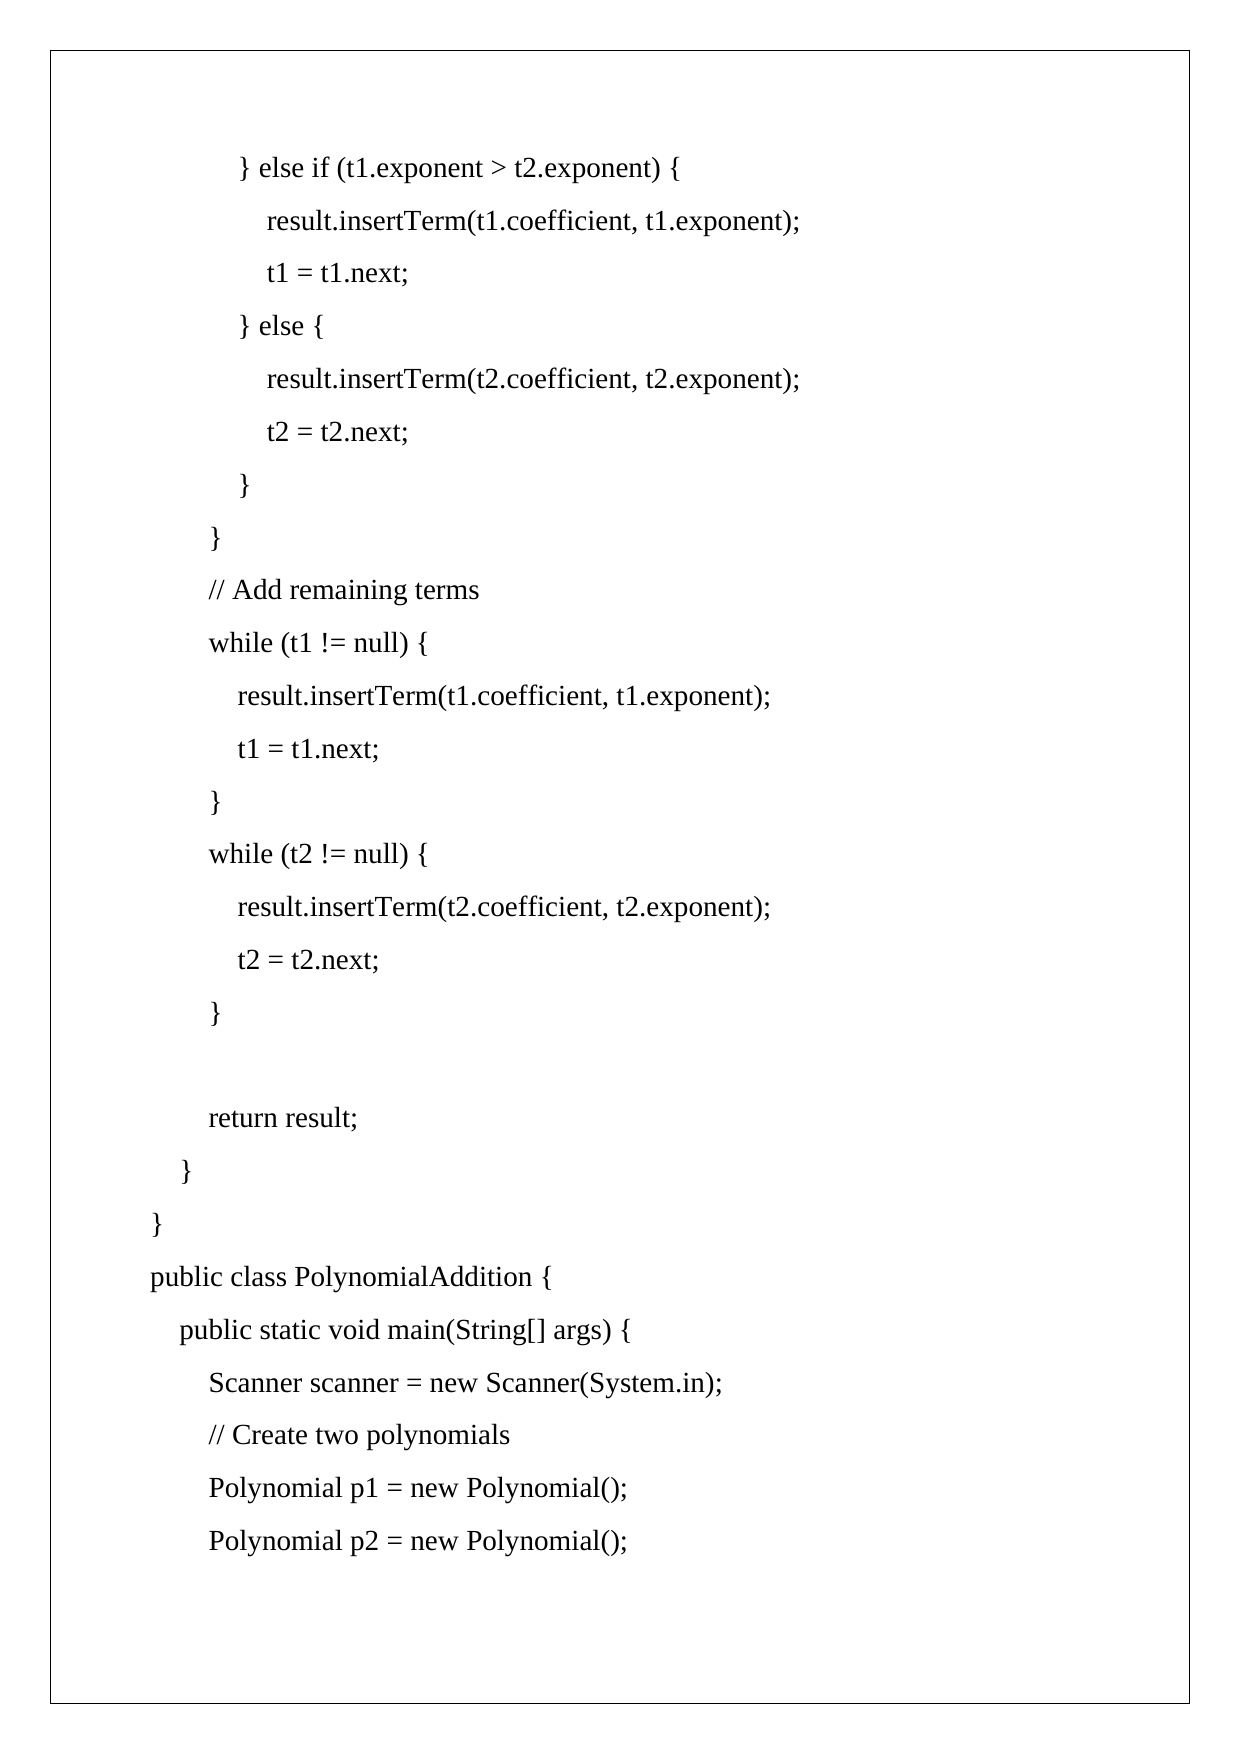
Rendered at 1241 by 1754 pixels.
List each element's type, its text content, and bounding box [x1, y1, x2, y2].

text result.insertTerm(t2.coefficient, t2.exponent); [150, 889, 1090, 923]
text // Add remaining terms [150, 572, 1090, 606]
text } [150, 995, 1090, 1028]
text } [150, 1206, 1090, 1240]
text result.insertTerm(t1.coefficient, t1.exponent); [150, 203, 1090, 236]
text } [150, 467, 1090, 500]
text } else { [150, 308, 1090, 342]
text while (t1 != null) { [150, 625, 1090, 659]
text public class PolynomialAddition { [150, 1259, 1090, 1293]
text t1 = t1.next; [150, 731, 1090, 764]
text result.insertTerm(t2.coefficient, t2.exponent); [150, 361, 1090, 395]
text return result; [150, 1101, 1090, 1134]
text } else if (t1.exponent > t2.exponent) { [150, 150, 1090, 183]
text Polynomial p1 = new Polynomial(); [150, 1470, 1090, 1504]
text Scanner scanner = new Scanner(System.in); [150, 1365, 1090, 1398]
text } [150, 520, 1090, 553]
text public static void main(String[] args) { [150, 1312, 1090, 1345]
text // Create two polynomials [150, 1417, 1090, 1451]
text t2 = t2.next; [150, 942, 1090, 976]
text while (t2 != null) { [150, 837, 1090, 870]
text } [150, 784, 1090, 817]
text } [150, 1153, 1090, 1187]
text result.insertTerm(t1.coefficient, t1.exponent); [150, 678, 1090, 712]
text t1 = t1.next; [150, 256, 1090, 289]
text t2 = t2.next; [150, 414, 1090, 448]
text Polynomial p2 = new Polynomial(); [150, 1523, 1090, 1557]
